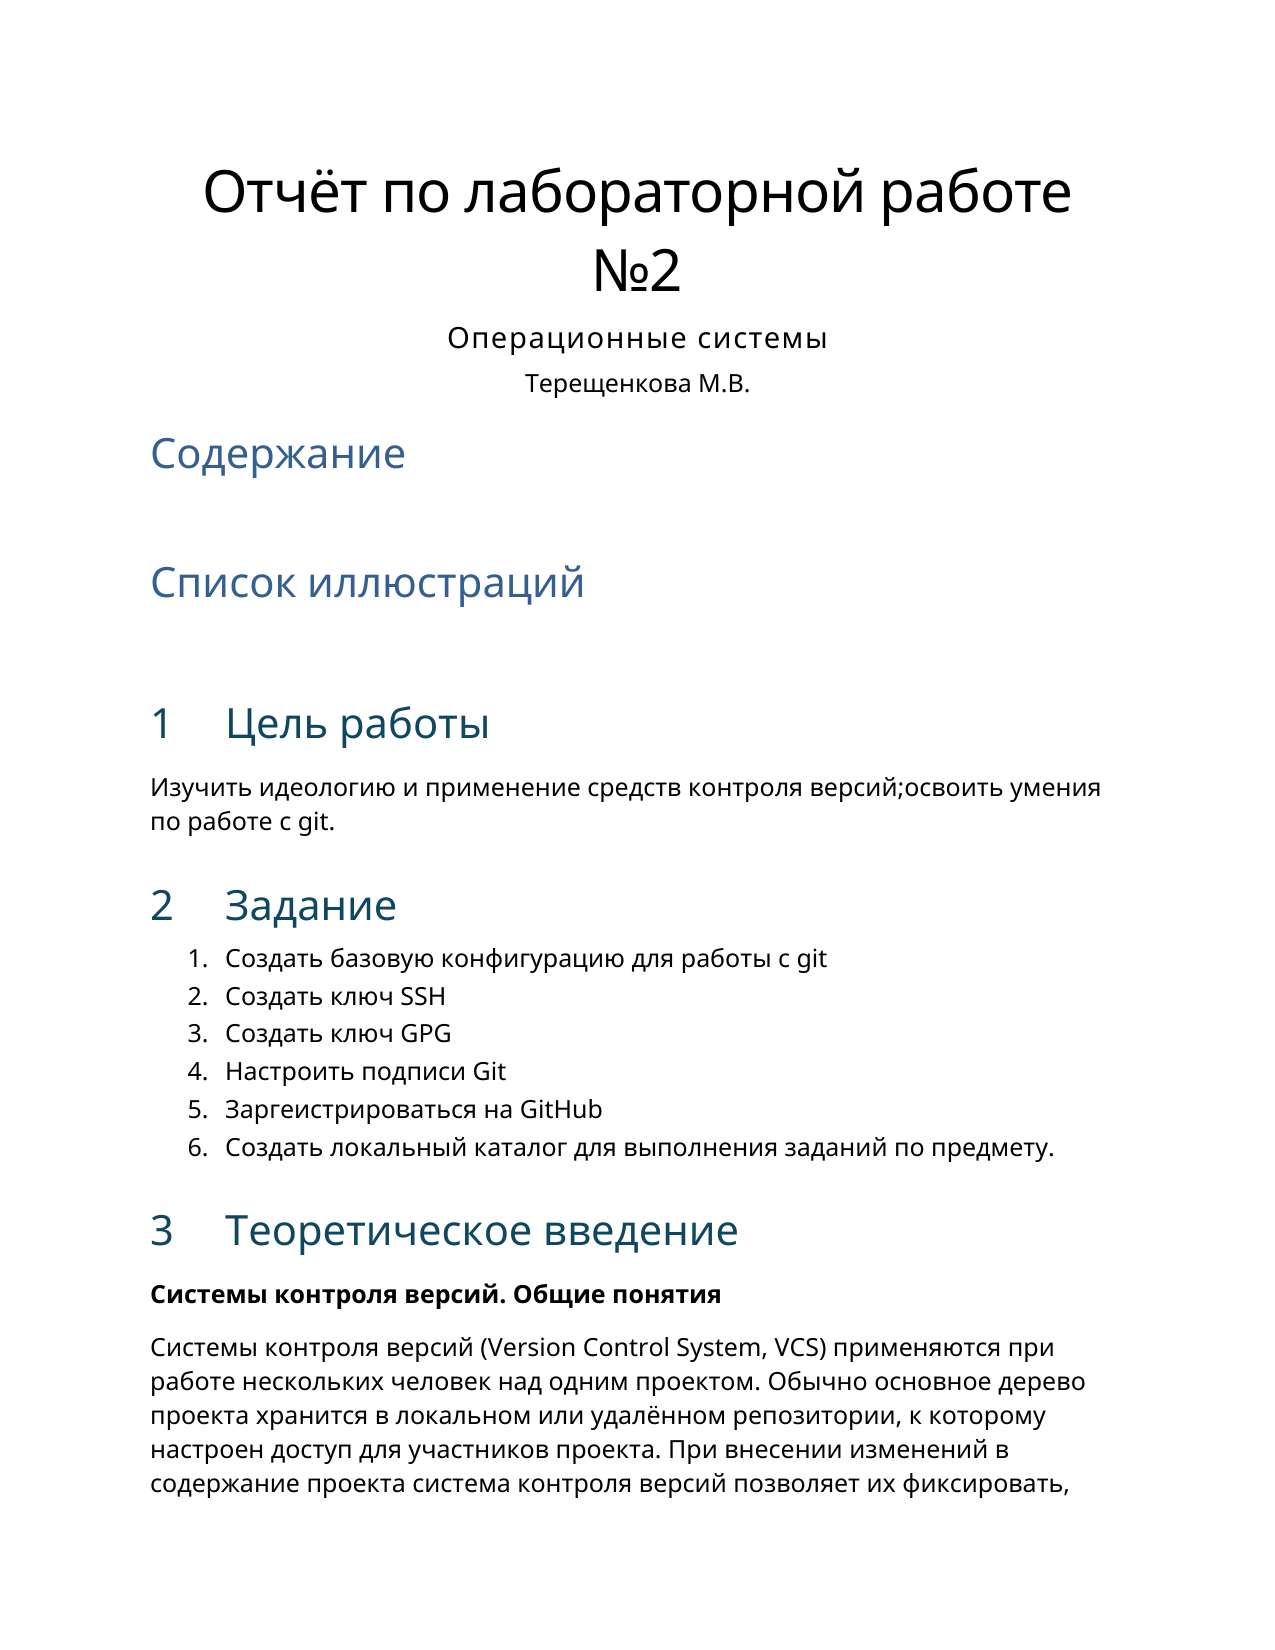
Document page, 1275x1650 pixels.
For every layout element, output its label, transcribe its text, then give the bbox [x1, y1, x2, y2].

subtitle 1 Цель работы [150, 694, 1125, 751]
subtitle Операционные системы [150, 317, 1125, 357]
subtitle 3 Теоретическое введение [150, 1201, 1125, 1258]
subtitle 2 Задание [150, 875, 1125, 932]
list Создать ключ GPG [187, 1016, 1125, 1050]
text Терещенкова М.В. [150, 365, 1125, 399]
list Создать локальный каталог для выполнения заданий по предмету. [187, 1129, 1125, 1163]
text Системы контроля версий. Общие понятия [150, 1277, 1125, 1311]
list Создать базовую конфигурацию для работы с git [187, 940, 1125, 974]
list Создать ключ SSH [187, 978, 1125, 1012]
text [150, 1329, 1125, 1500]
title Отчёт по лабораторной работе №2 [150, 150, 1125, 309]
text Изучить идеологию и применение средств контроля версий;освоить умения по работе с git. [150, 770, 1125, 838]
list Настроить подписи Git [187, 1054, 1125, 1088]
list Заргеистрироваться на GitHub [187, 1092, 1125, 1126]
